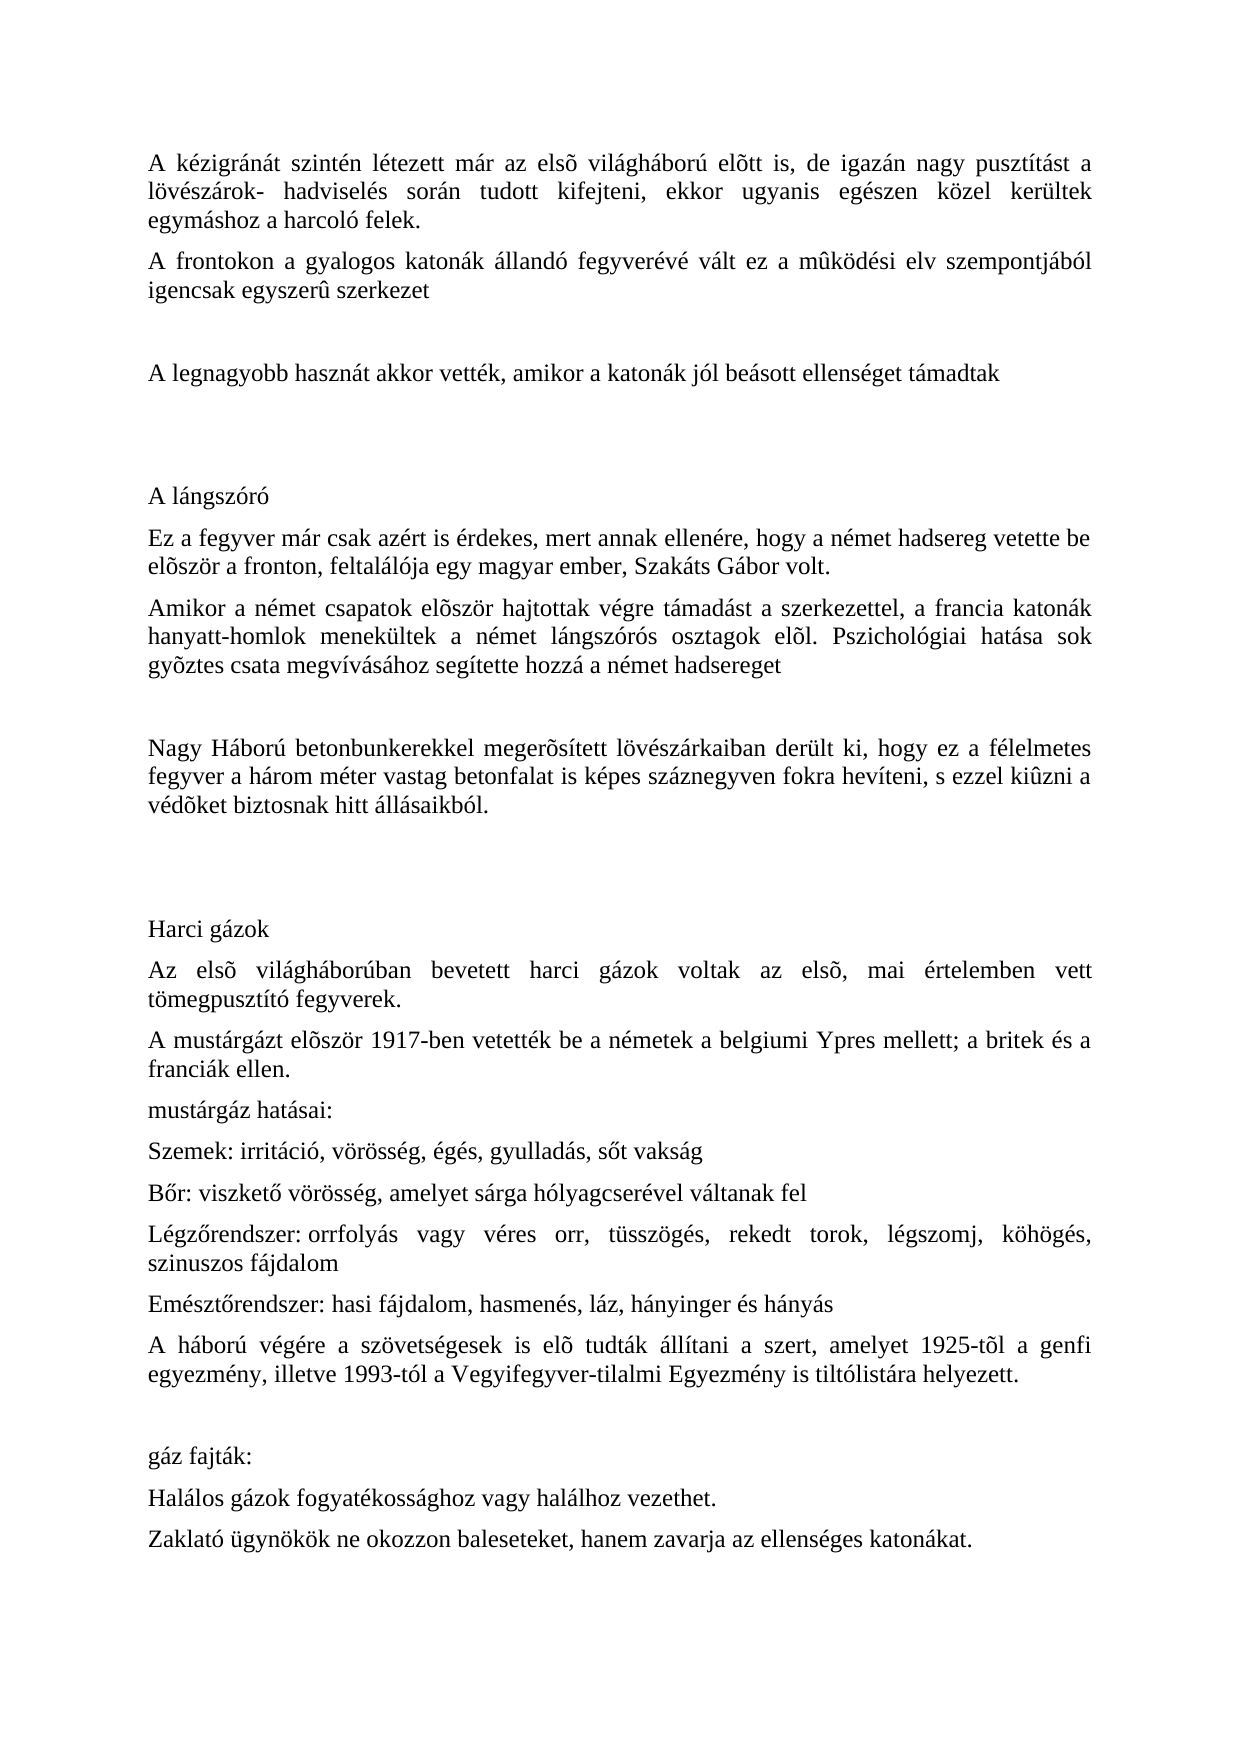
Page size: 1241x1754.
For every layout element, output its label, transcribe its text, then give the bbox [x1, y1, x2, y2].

text Nagy Háború betonbunkerekkel megerõsített lövészárkaiban derült ki, hogy ez a félelmetes fegyver a három méter vastag betonfalat is képes száznegyven fokra hevíteni, s ezzel kiûzni a védõket biztosnak hitt állásaikból. [148, 733, 1093, 819]
text A háború végére a szövetségesek is elõ tudták állítani a szert, amelyet 1925-tõl a genfi egyezmény, illetve 1993-tól a Vegyifegyver-tilalmi Egyezmény is tiltólistára helyezett. [148, 1330, 1093, 1388]
text A lángszóró [148, 481, 1093, 510]
text Szemek: irritáció, vörösség, égés, gyulladás, sőt vakság [148, 1136, 1093, 1165]
text Emésztőrendszer: hasi fájdalom, hasmenés, láz, hányinger és hányás [148, 1289, 1093, 1318]
text A mustárgázt elõször 1917-ben vetették be a németek a belgiumi Ypres mellett; a britek és a franciák ellen. [148, 1025, 1093, 1083]
text Légzőrendszer: orrfolyás vagy véres orr, tüsszögés, rekedt torok, légszomj, köhögés, szinuszos fájdalom [148, 1219, 1093, 1276]
text A kézigránát szintén létezett már az elsõ világháború elõtt is, de igazán nagy pusztítást a lövészárok- hadviselés során tudott kifejteni, ekkor ugyanis egészen közel kerültek egymáshoz a harcoló felek. [148, 148, 1093, 234]
text A legnagyobb hasznát akkor vették, amikor a katonák jól beásott ellenséget támadtak [148, 358, 1093, 386]
text Bőr: viszkető vörösség, amelyet sárga hólyagcserével váltanak fel [148, 1178, 1093, 1206]
text A frontokon a gyalogos katonák állandó fegyverévé vált ez a mûködési elv szempontjából igencsak egyszerû szerkezet [148, 246, 1093, 304]
text mustárgáz hatásai: [148, 1095, 1093, 1124]
text Ez a fegyver már csak azért is érdekes, mert annak ellenére, hogy a német hadsereg vetette be elõször a fronton, feltalálója egy magyar ember, Szakáts Gábor volt. [148, 523, 1093, 580]
text Harci gázok [148, 914, 1093, 943]
text Amikor a német csapatok elõször hajtottak végre támadást a szerkezettel, a francia katonák hanyatt-homlok menekültek a német lángszórós osztagok elõl. Pszichológiai hatása sok gyõztes csata megvívásához segítette hozzá a német hadsereget [148, 593, 1093, 679]
text gáz fajták: [148, 1441, 1093, 1470]
text Az elsõ világháborúban bevetett harci gázok voltak az elsõ, mai értelemben vett tömegpusztító fegyverek. [148, 955, 1093, 1013]
text Zaklató ügynökök ne okozzon baleseteket, hanem zavarja az ellenséges katonákat. [148, 1524, 1093, 1553]
text Halálos gázok fogyatékossághoz vagy halálhoz vezethet. [148, 1483, 1093, 1511]
